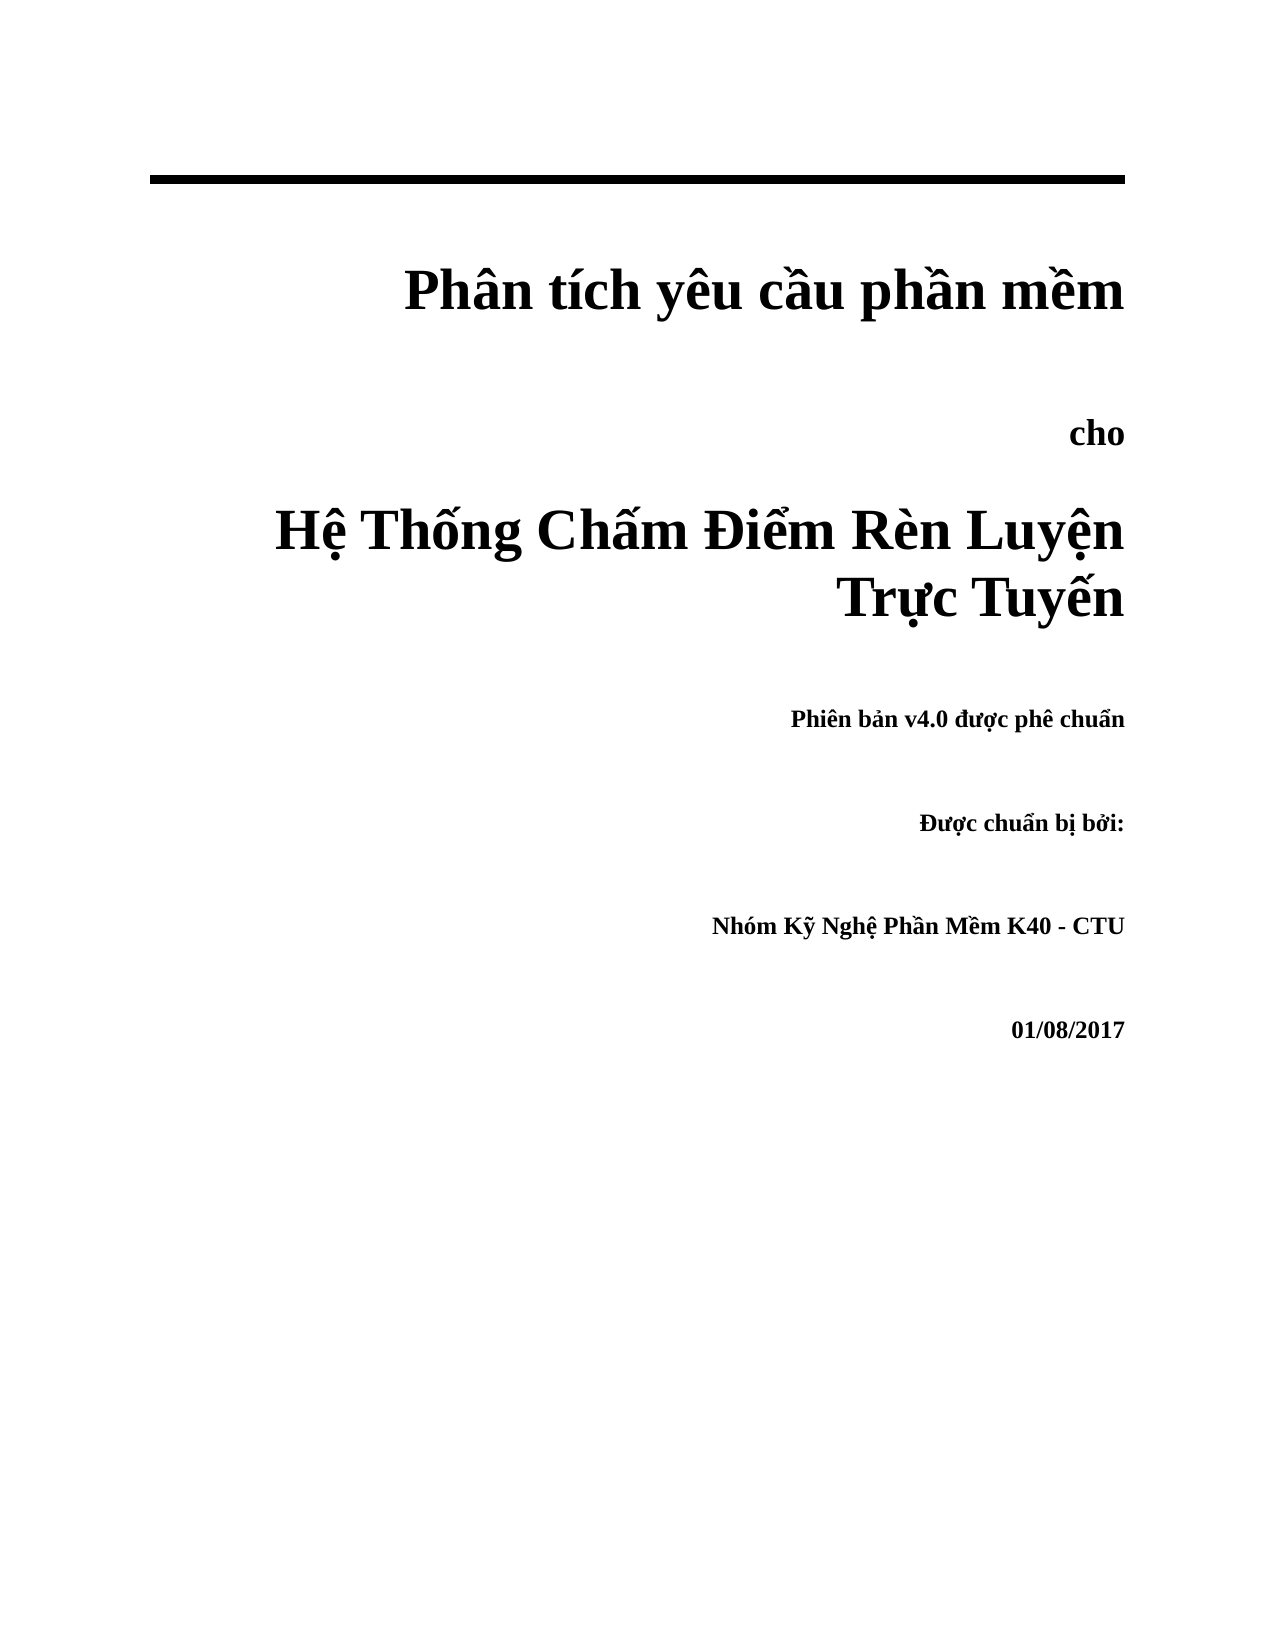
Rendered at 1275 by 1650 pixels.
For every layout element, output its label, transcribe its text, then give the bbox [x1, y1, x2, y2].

text 01/08/2017 [150, 1015, 1125, 1044]
text Phiên bản v4.0 được phê chuẩn [150, 704, 1125, 733]
text Được chuẩn bị bởi: [150, 808, 1125, 836]
title Phân tích yêu cầu phần mềm [150, 254, 1125, 322]
title cho [150, 410, 1125, 453]
text Nhóm Kỹ Nghệ Phần Mềm K40 - CTU [150, 911, 1125, 940]
text Hệ Thống Chấm Điểm Rèn Luyện Trực Tuyến [150, 495, 1125, 629]
